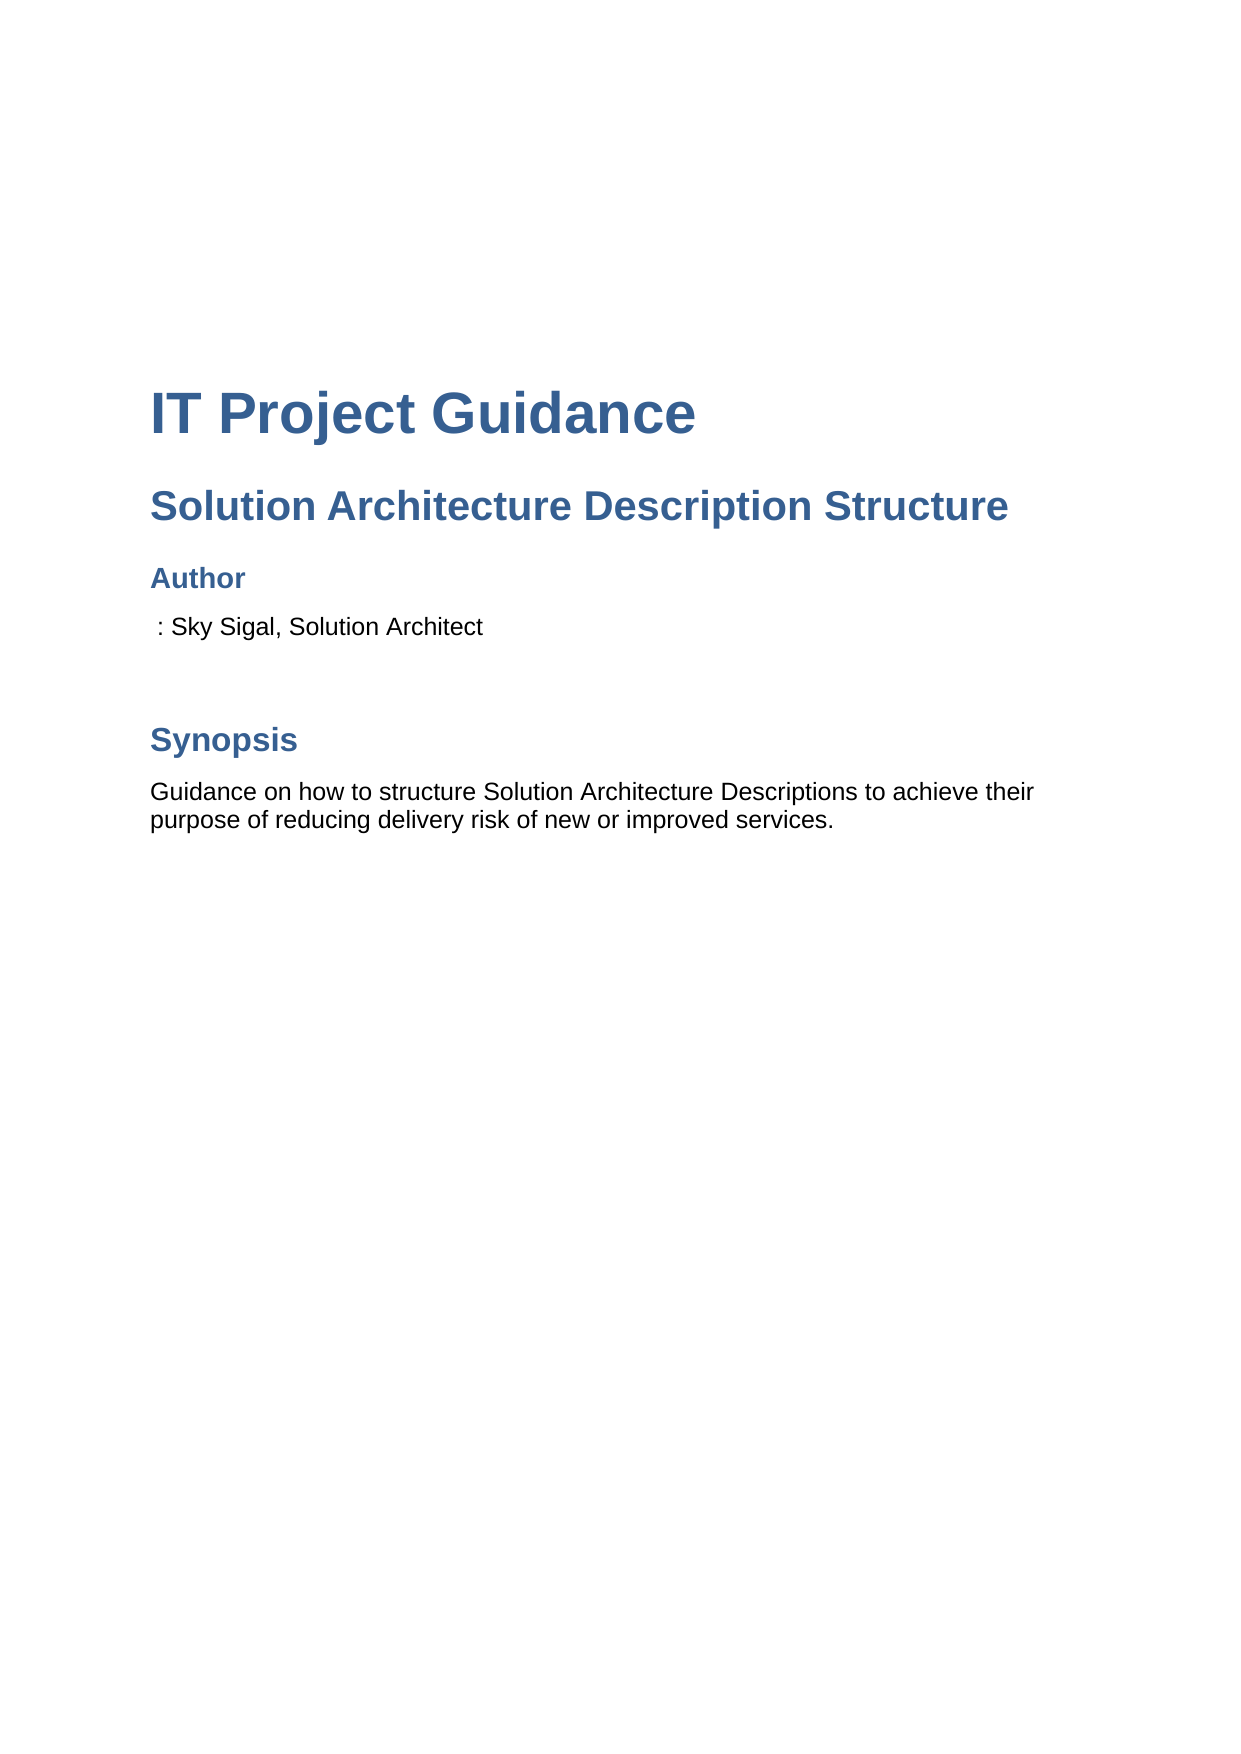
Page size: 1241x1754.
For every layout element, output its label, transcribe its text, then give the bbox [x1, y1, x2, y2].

subtitle Author [150, 561, 1090, 595]
title IT Project Guidance [150, 379, 1090, 446]
subtitle Solution Architecture Description Structure [150, 481, 1090, 529]
text : Sky Sigal, Solution Architect [150, 612, 1090, 641]
subtitle Synopsis [150, 720, 1090, 758]
text Guidance on how to structure Solution Architecture Descriptions to achieve their purpose of reducing delivery risk of new or improved services. [150, 777, 1090, 834]
